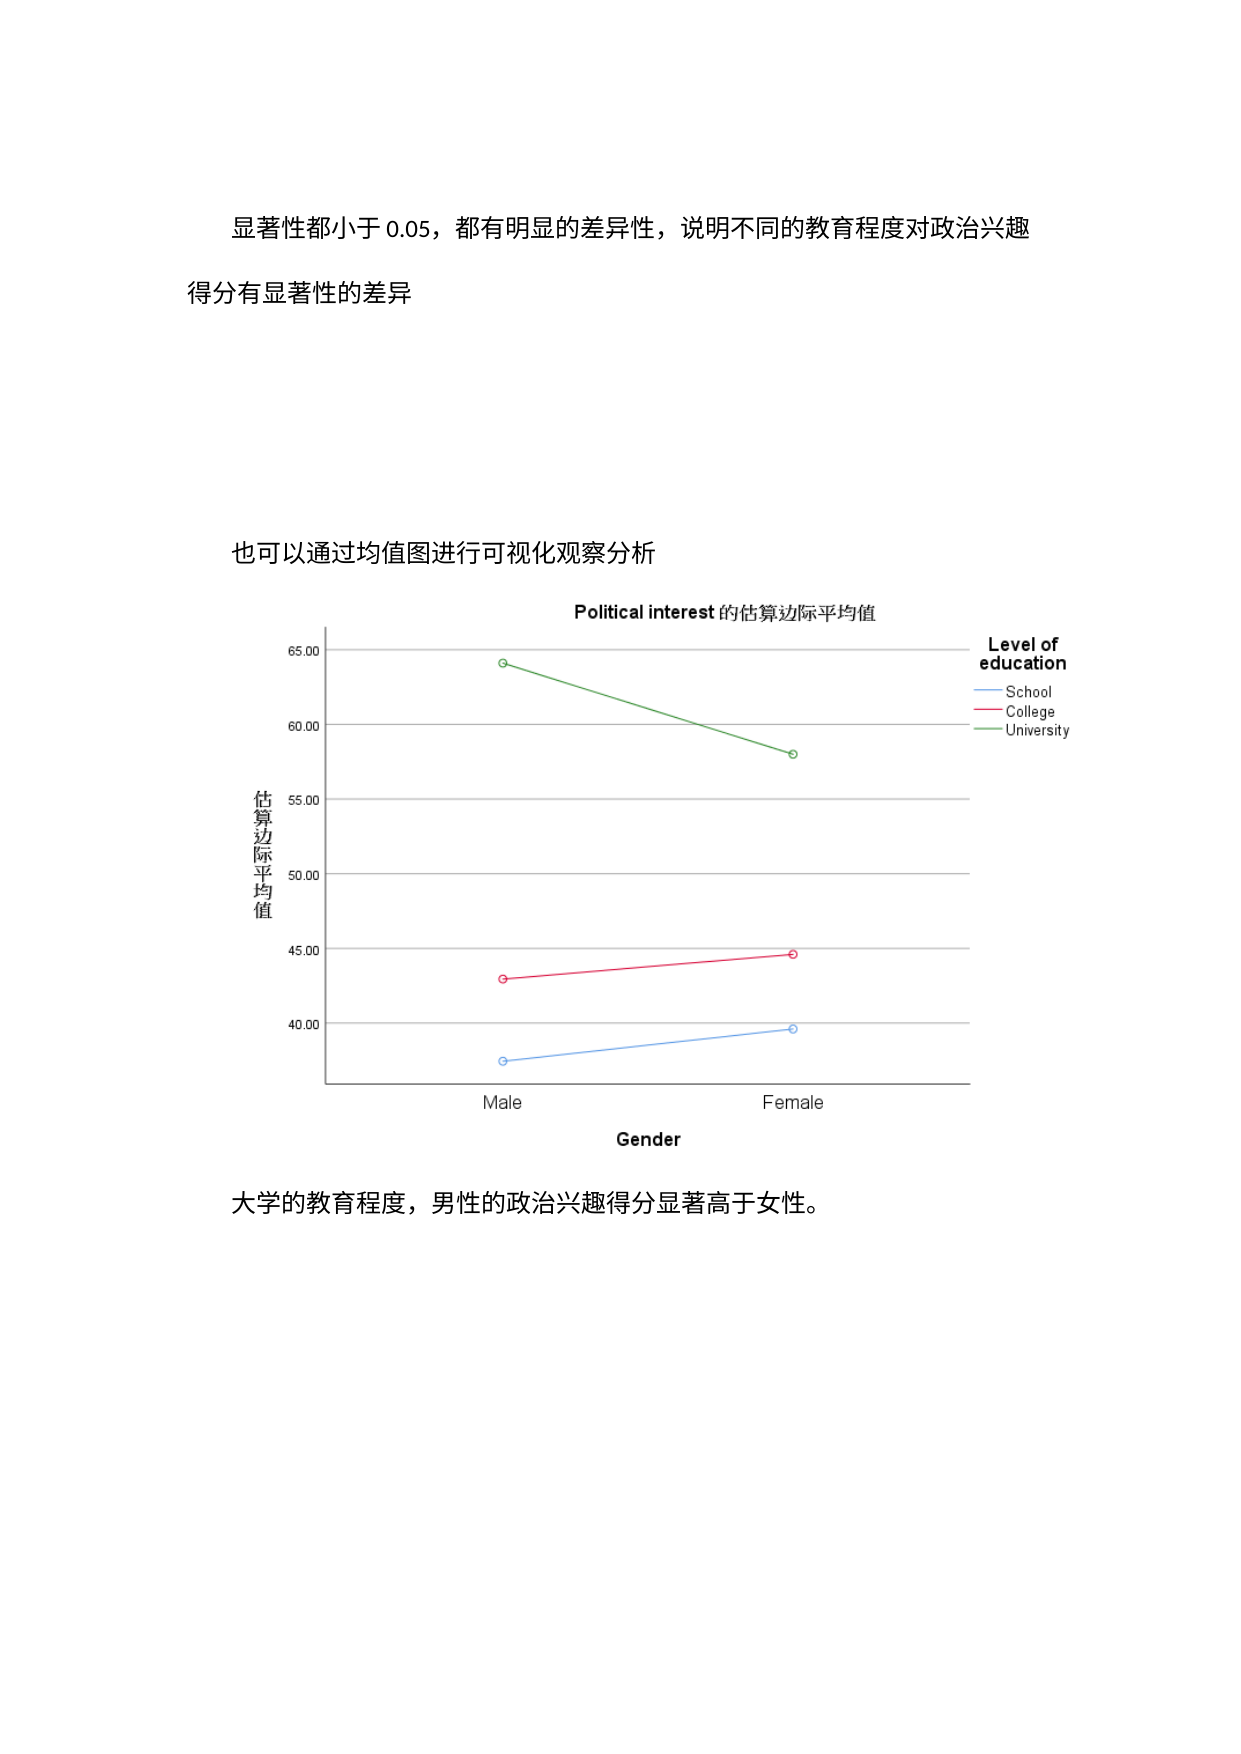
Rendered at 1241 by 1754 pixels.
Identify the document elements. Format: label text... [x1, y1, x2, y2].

picture [231, 584, 1097, 1168]
text 显著性都小于0.05，都有明显的差异性，说明不同的教育程度对政治兴趣得分有显著性的差异 [187, 194, 1053, 324]
text 大学的教育程度，男性的政治兴趣得分显著高于女性。 [187, 1169, 1053, 1234]
text 也可以通过均值图进行可视化观察分析 [187, 519, 1053, 584]
